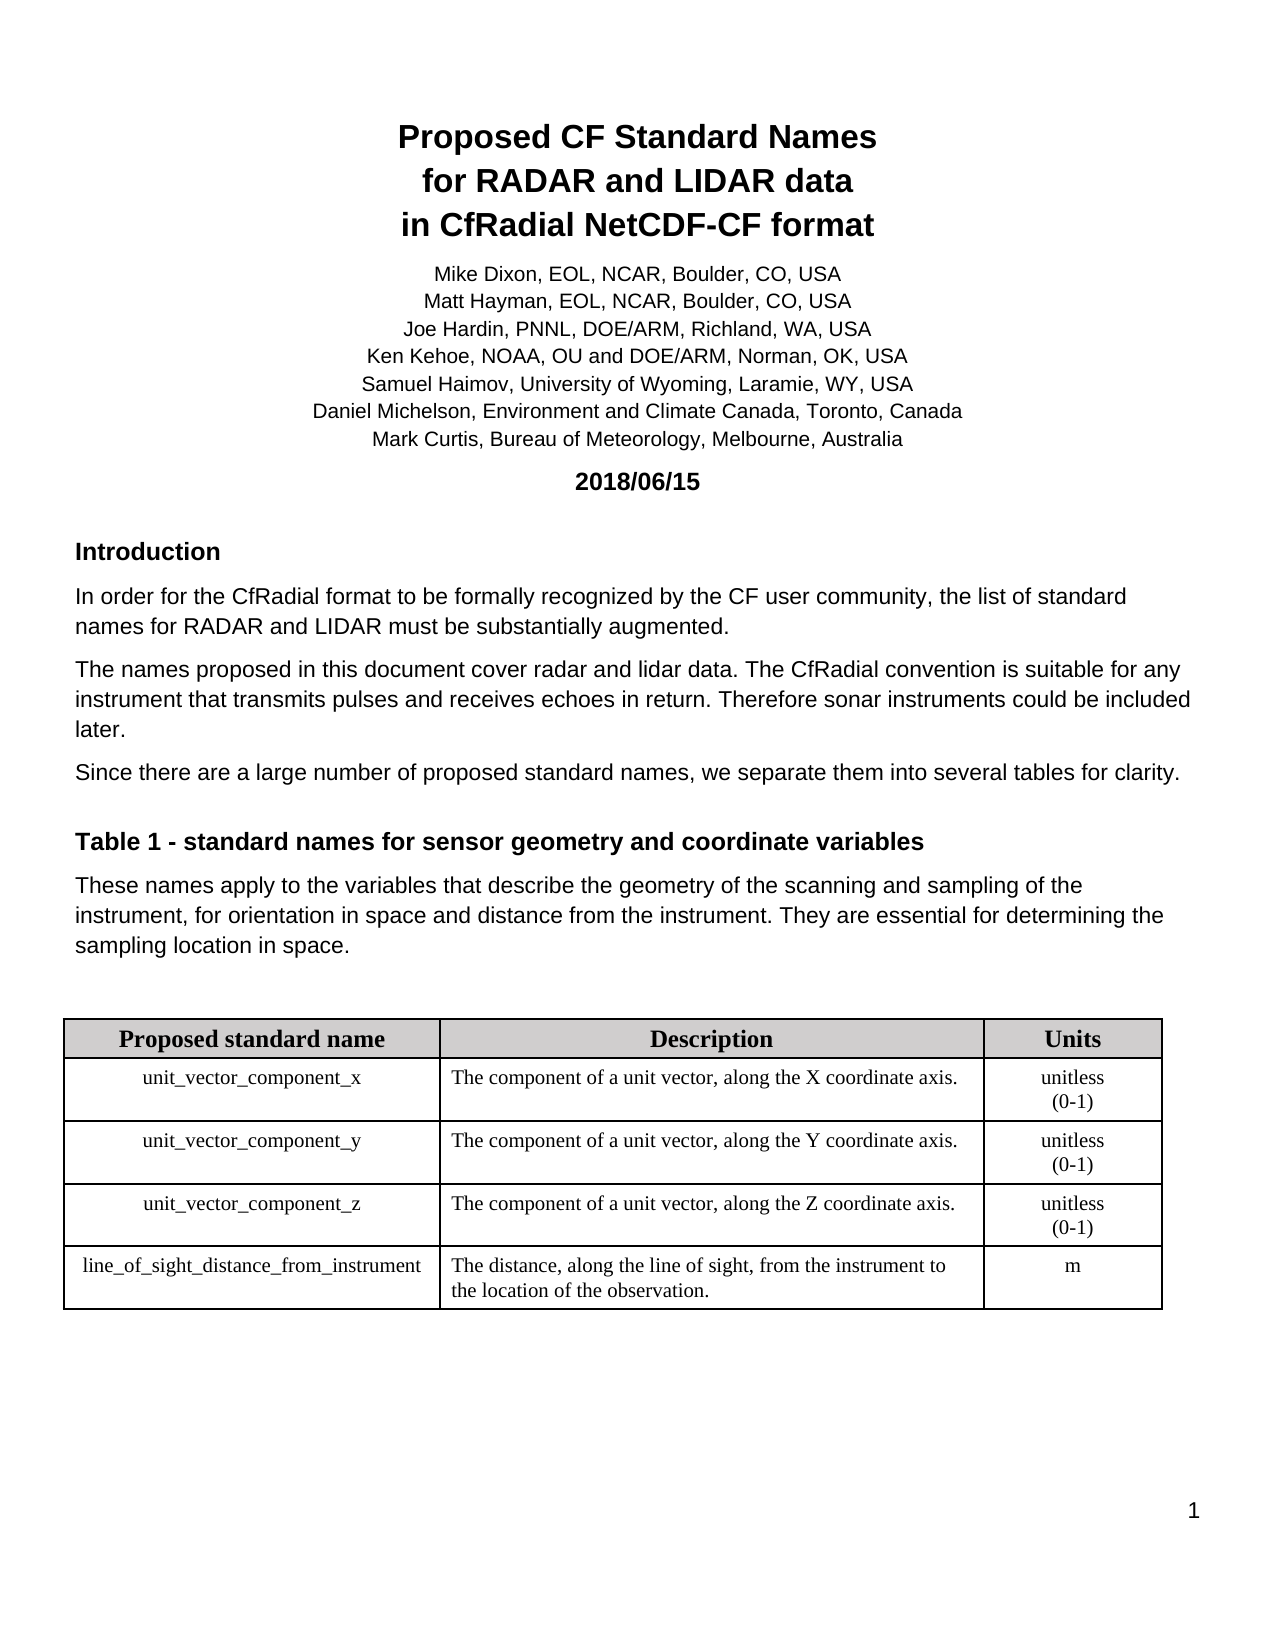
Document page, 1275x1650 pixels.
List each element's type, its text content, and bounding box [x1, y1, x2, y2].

table_cell The component of a unit vector, along the X coordinate axis. [441, 1059, 983, 1120]
table_cell The distance, along the line of sight, from the instrument to the location of the observation. [441, 1247, 983, 1308]
table_cell m [985, 1247, 1161, 1308]
table_cell The component of a unit vector, along the Z coordinate axis. [441, 1185, 983, 1245]
text These names apply to the variables that describe the geometry of the scanning and sampling of the instrument, for orientation in space and distance from the instrument. They are essential for determining the sampling location in space. [75, 872, 1200, 959]
table_cell line_of_sight_distance_from_instrument [65, 1247, 439, 1308]
table_header Units [985, 1020, 1161, 1057]
text Mike Dixon, EOL, NCAR, Boulder, CO, USA Matt Hayman, EOL, NCAR, Boulder, CO, USA Joe Hardin, PNNL, DOE/ARM, Richland, WA, USA Ken Kehoe, NOAA, OU and DOE/ARM, Norman, OK, USA Samuel Haimov, University of Wyoming, Laramie, WY, USA Daniel Michelson, Environment and Climate Canada, Toronto, Canada Mark Curtis, Bureau of Meteorology, Melbourne, Australia [75, 262, 1200, 451]
table_header Description [441, 1020, 983, 1057]
text Since there are a large number of proposed standard names, we separate them into several tables for clarity. [75, 759, 1200, 785]
table_cell unit_vector_component_x [65, 1059, 439, 1120]
table_header Proposed standard name [65, 1020, 439, 1057]
subtitle Introduction [75, 537, 1200, 566]
table_cell unit_vector_component_y [65, 1122, 439, 1182]
table_cell unit_vector_component_z [65, 1185, 439, 1245]
text 2018/06/15 [75, 467, 1200, 495]
text In order for the CfRadial format to be formally recognized by the CF user community, the list of standard names for RADAR and LIDAR must be substantially augmented. [75, 583, 1200, 639]
table_cell unitless (0-1) [985, 1059, 1161, 1120]
subtitle Table 1 - standard names for sensor geometry and coordinate variables [75, 826, 1200, 855]
text The names proposed in this document cover radar and lidar data. The CfRadial convention is suitable for any instrument that transmits pulses and receives echoes in return. Therefore sonar instruments could be included later. [75, 656, 1200, 742]
table_cell The component of a unit vector, along the Y coordinate axis. [441, 1122, 983, 1182]
table_cell unitless (0-1) [985, 1185, 1161, 1245]
subtitle Proposed CF Standard Names for RADAR and LIDAR data in CfRadial NetCDF-CF format [75, 117, 1200, 243]
table_cell unitless (0-1) [985, 1122, 1161, 1182]
